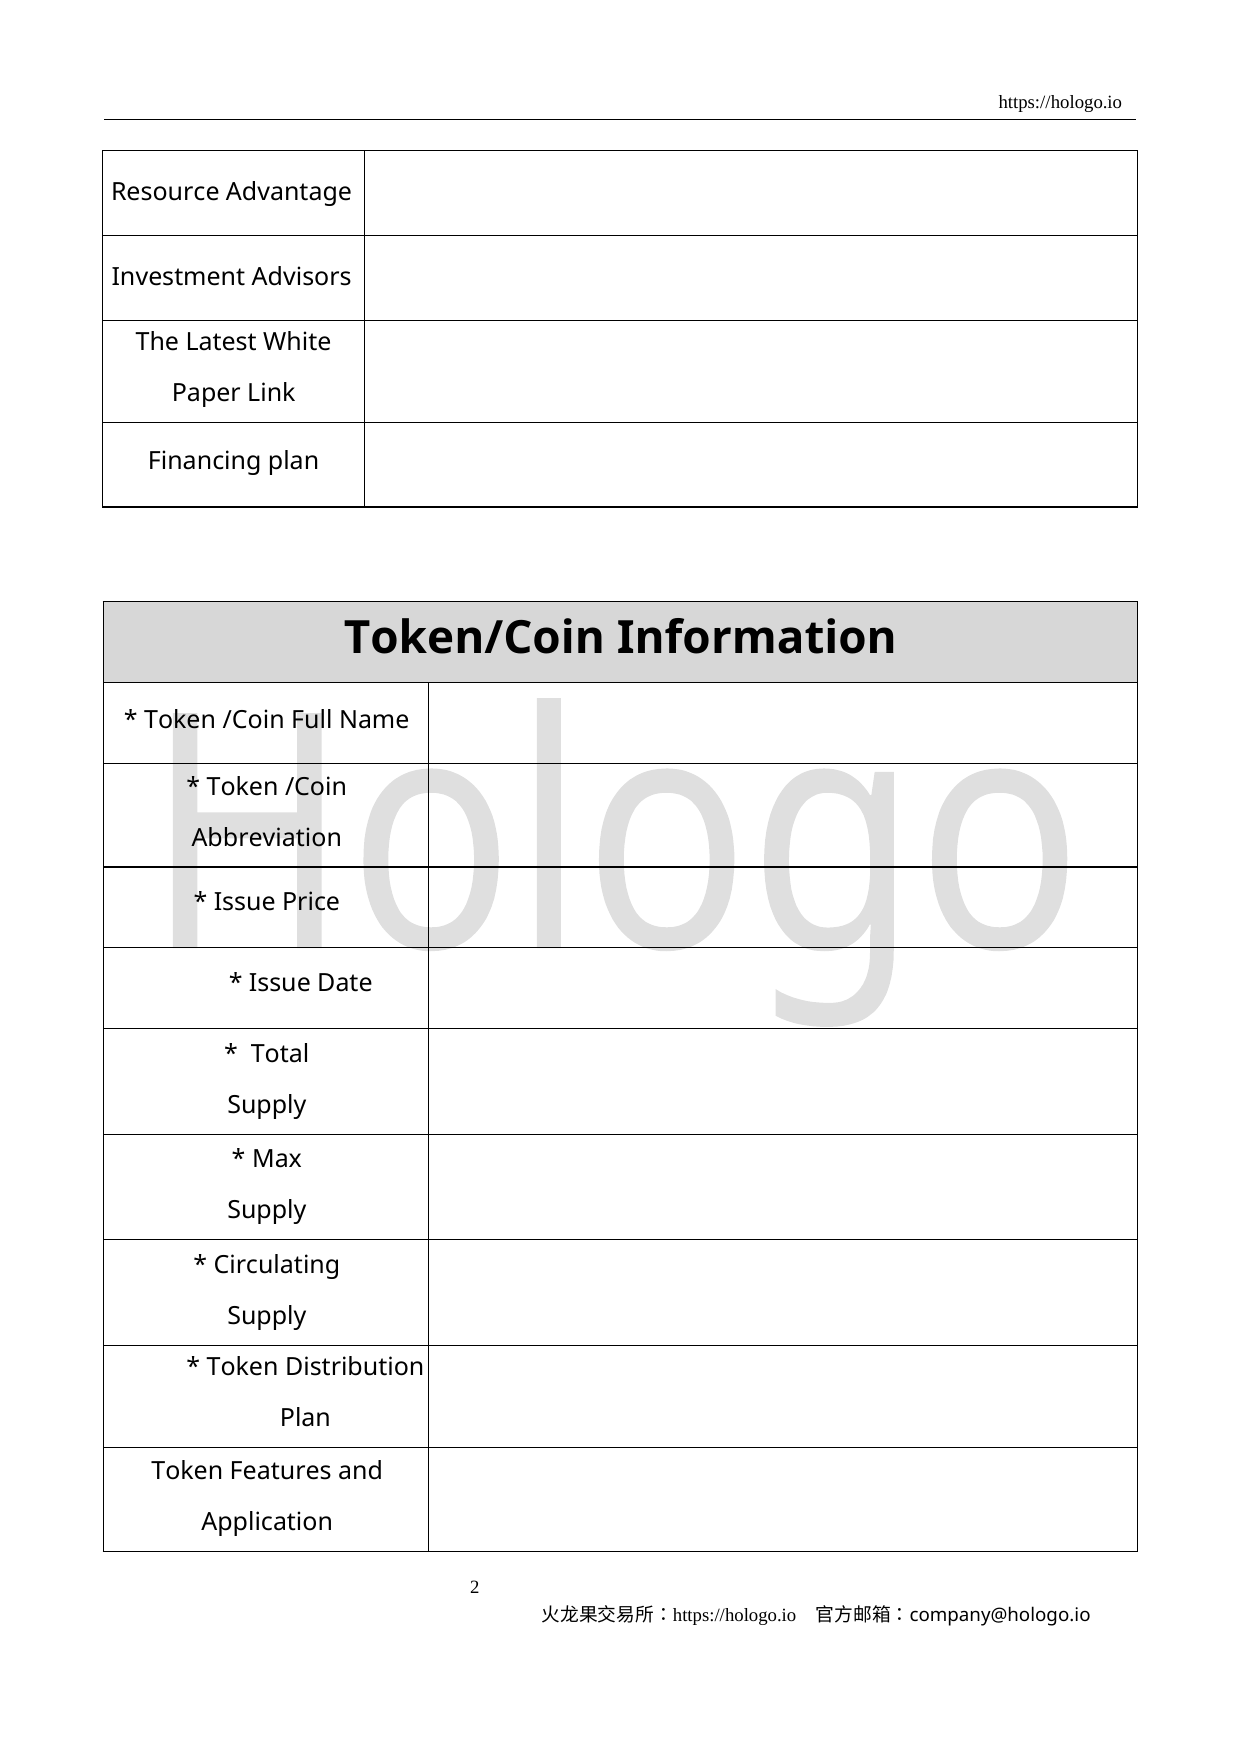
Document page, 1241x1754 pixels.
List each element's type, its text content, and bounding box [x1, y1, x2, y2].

table_header Token/Coin Information [104, 602, 1137, 682]
table_cell [429, 764, 1137, 866]
table_cell [365, 423, 1137, 506]
table_cell * Token /Coin Full Name [104, 683, 428, 763]
table_cell [429, 1448, 1137, 1551]
table_cell Investment Advisors [103, 236, 364, 319]
table_cell * Token /Coin Abbreviation [104, 764, 428, 866]
table_cell Financing plan [103, 423, 364, 506]
table_cell [429, 948, 1137, 1028]
table_cell [365, 151, 1137, 235]
table_cell [429, 1240, 1137, 1345]
table_cell * Token Distribution Plan [104, 1346, 428, 1447]
table_cell * Issue Price [104, 868, 428, 947]
table_cell * Circulating Supply [104, 1240, 428, 1345]
table_cell [365, 236, 1137, 319]
table_cell [365, 321, 1137, 422]
table_cell [429, 683, 1137, 763]
table_cell * Total Supply [104, 1029, 428, 1133]
table_cell * Max Supply [104, 1135, 428, 1239]
table_cell [429, 1029, 1137, 1133]
table_cell * Issue Date [104, 948, 428, 1028]
table_cell Token Features and Application [104, 1448, 428, 1551]
table_cell The Latest White Paper Link [103, 321, 364, 422]
table_cell [429, 1346, 1137, 1447]
table_cell [429, 1135, 1137, 1239]
table_cell [429, 868, 1137, 947]
table_cell Resource Advantage [103, 151, 364, 235]
